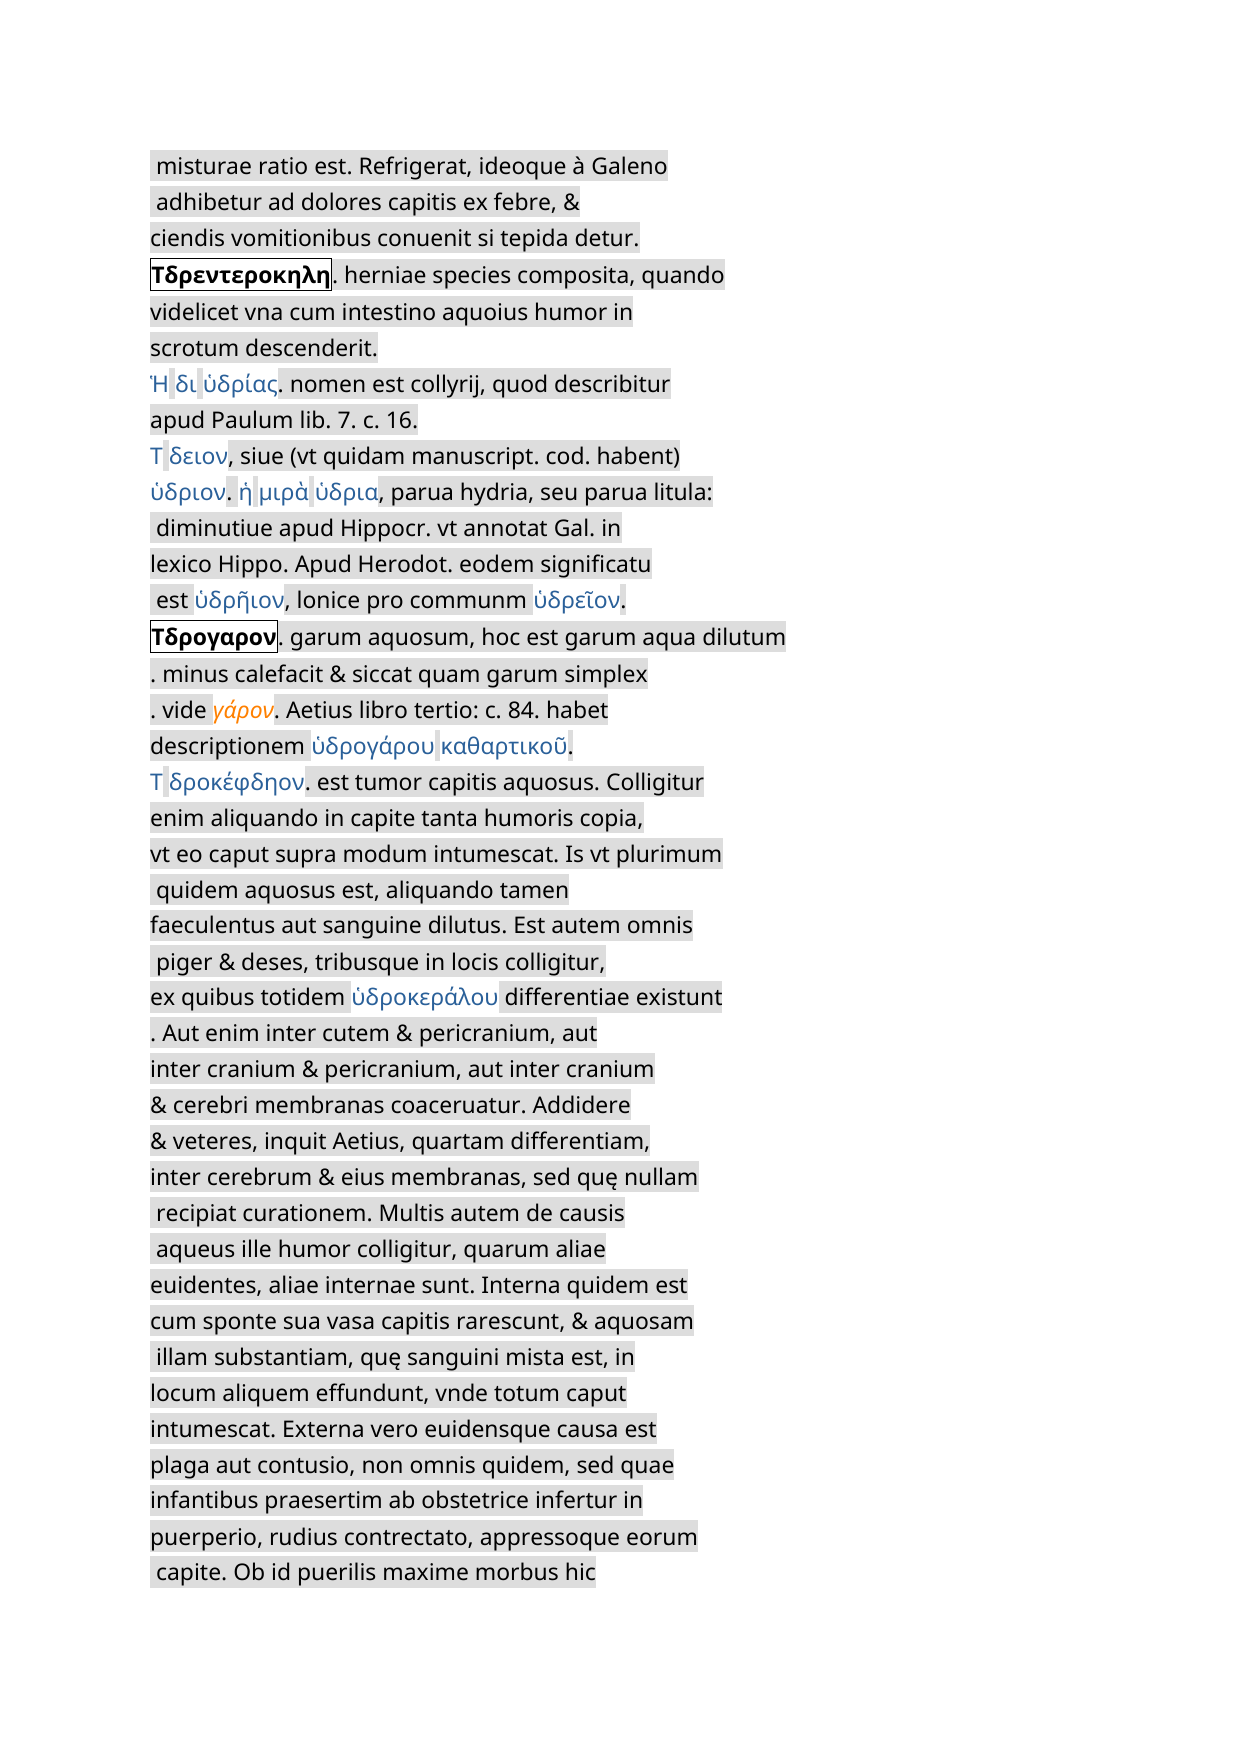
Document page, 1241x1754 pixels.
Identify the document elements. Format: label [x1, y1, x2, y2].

text [150, 150, 1090, 1588]
